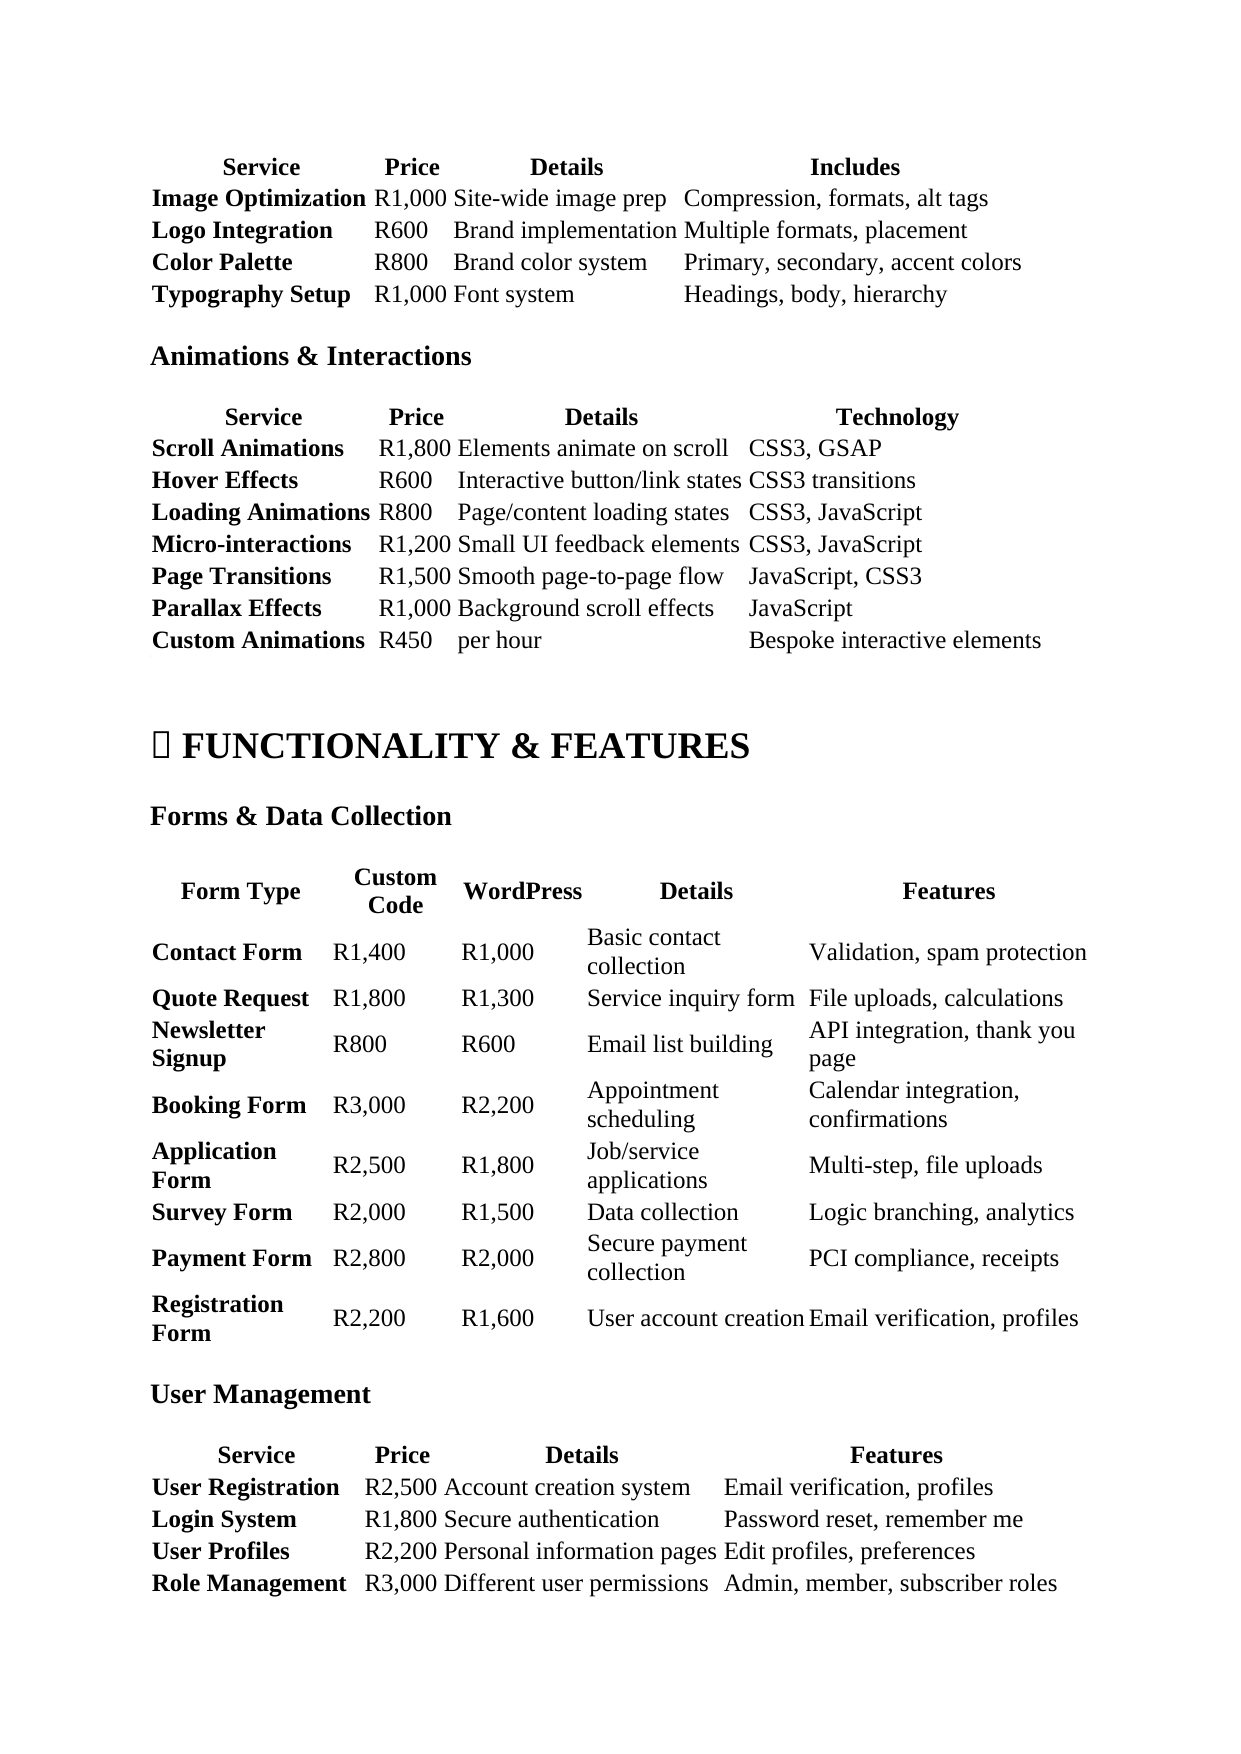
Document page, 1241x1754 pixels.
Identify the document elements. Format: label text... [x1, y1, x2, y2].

table_header Price [363, 1439, 442, 1471]
table_header Service [150, 400, 377, 432]
table_cell Basic contact collection [585, 921, 807, 981]
table_cell Secure authentication [442, 1503, 722, 1534]
text Animations & Interactions [150, 338, 1090, 371]
table_cell CSS3, GSAP [747, 432, 1048, 464]
table_cell Secure payment collection [585, 1227, 807, 1288]
table_cell CSS3 transitions [747, 464, 1048, 496]
table_cell Personal information pages [442, 1535, 722, 1566]
table_cell R2,200 [331, 1288, 459, 1348]
table_cell PCI compliance, receipts [807, 1227, 1090, 1288]
table_cell R2,000 [460, 1227, 585, 1288]
table_cell Booking Form [150, 1074, 331, 1134]
table_cell R2,500 [331, 1135, 459, 1195]
table_cell R2,000 [331, 1195, 459, 1227]
table_cell R800 [373, 246, 452, 277]
table_cell Contact Form [150, 921, 331, 981]
table_header Custom Code [331, 860, 459, 921]
table_cell R1,400 [331, 921, 459, 981]
table_cell per hour [456, 623, 747, 655]
table_cell Newsletter Signup [150, 1013, 331, 1074]
table_cell Multiple formats, placement [682, 214, 1028, 246]
table_cell R1,200 [377, 528, 456, 559]
table_cell Email list building [585, 1013, 807, 1074]
table_cell File uploads, calculations [807, 981, 1090, 1013]
table_cell R450 [377, 623, 456, 655]
table_header Price [373, 150, 452, 182]
table_cell Typography Setup [150, 278, 372, 309]
table_cell Logo Integration [150, 214, 372, 246]
table_cell R600 [373, 214, 452, 246]
table_header Details [452, 150, 682, 182]
table_cell Brand color system [452, 246, 682, 277]
text User Management [150, 1377, 1090, 1410]
table_cell R1,000 [377, 591, 456, 623]
table_cell R2,200 [363, 1535, 442, 1566]
table_cell Hover Effects [150, 464, 377, 496]
table_cell R1,800 [331, 981, 459, 1013]
table_cell R1,800 [460, 1135, 585, 1195]
text 🔧 FUNCTIONALITY & FEATURES [150, 718, 1090, 769]
table_cell CSS3, JavaScript [747, 528, 1048, 559]
table_header Details [442, 1439, 722, 1471]
table_cell Payment Form [150, 1227, 331, 1288]
table_cell Elements animate on scroll [456, 432, 747, 464]
table_header WordPress [460, 860, 585, 921]
table_header Includes [682, 150, 1028, 182]
table_cell Application Form [150, 1135, 331, 1195]
table_cell R1,000 [373, 278, 452, 309]
table_cell R1,500 [460, 1195, 585, 1227]
table_cell Page Transitions [150, 560, 377, 591]
table_cell Different user permissions [442, 1566, 722, 1598]
table_cell Calendar integration, confirmations [807, 1074, 1090, 1134]
table_cell JavaScript, CSS3 [747, 560, 1048, 591]
table_cell Parallax Effects [150, 591, 377, 623]
table_cell Edit profiles, preferences [722, 1535, 1071, 1566]
table_cell User Registration [150, 1471, 363, 1503]
table_cell Quote Request [150, 981, 331, 1013]
table_cell R800 [377, 496, 456, 528]
table_cell R800 [331, 1013, 459, 1074]
table_cell Image Optimization [150, 182, 372, 214]
table_cell Login System [150, 1503, 363, 1534]
table_header Details [585, 860, 807, 921]
table_cell Headings, body, hierarchy [682, 278, 1028, 309]
table_cell Custom Animations [150, 623, 377, 655]
table_cell Smooth page-to-page flow [456, 560, 747, 591]
table_cell R600 [460, 1013, 585, 1074]
table_cell Compression, formats, alt tags [682, 182, 1028, 214]
table_cell Small UI feedback elements [456, 528, 747, 559]
table_cell Email verification, profiles [807, 1288, 1090, 1348]
table_cell Multi-step, file uploads [807, 1135, 1090, 1195]
table_cell Micro-interactions [150, 528, 377, 559]
table_header Technology [747, 400, 1048, 432]
table_cell Primary, secondary, accent colors [682, 246, 1028, 277]
table_cell Color Palette [150, 246, 372, 277]
table_cell Interactive button/link states [456, 464, 747, 496]
table_cell R1,000 [373, 182, 452, 214]
table_cell API integration, thank you page [807, 1013, 1090, 1074]
table_cell Background scroll effects [456, 591, 747, 623]
table_cell R1,000 [460, 921, 585, 981]
table_cell Scroll Animations [150, 432, 377, 464]
table_cell Appointment scheduling [585, 1074, 807, 1134]
table_cell Password reset, remember me [722, 1503, 1071, 1534]
table_cell User Profiles [150, 1535, 363, 1566]
table_cell Job/service applications [585, 1135, 807, 1195]
table_header Features [807, 860, 1090, 921]
table_header Form Type [150, 860, 331, 921]
table_cell R2,800 [331, 1227, 459, 1288]
table_header Service [150, 150, 372, 182]
table_cell R600 [377, 464, 456, 496]
table_cell Account creation system [442, 1471, 722, 1503]
table_cell R2,200 [460, 1074, 585, 1134]
table_cell Font system [452, 278, 682, 309]
table_cell Admin, member, subscriber roles [722, 1566, 1071, 1598]
table_cell Service inquiry form [585, 981, 807, 1013]
table_cell R3,000 [331, 1074, 459, 1134]
table_cell R1,800 [377, 432, 456, 464]
table_cell JavaScript [747, 591, 1048, 623]
table_cell Survey Form [150, 1195, 331, 1227]
table_cell Site-wide image prep [452, 182, 682, 214]
table_cell Page/content loading states [456, 496, 747, 528]
table_cell User account creation [585, 1288, 807, 1348]
table_header Price [377, 400, 456, 432]
table_cell R1,800 [363, 1503, 442, 1534]
table_cell R3,000 [363, 1566, 442, 1598]
table_cell Data collection [585, 1195, 807, 1227]
table_cell R1,500 [377, 560, 456, 591]
table_cell R2,500 [363, 1471, 442, 1503]
table_cell R1,300 [460, 981, 585, 1013]
table_header Service [150, 1439, 363, 1471]
text Forms & Data Collection [150, 798, 1090, 831]
table_header Features [722, 1439, 1071, 1471]
table_cell R1,600 [460, 1288, 585, 1348]
table_cell Email verification, profiles [722, 1471, 1071, 1503]
table_cell Role Management [150, 1566, 363, 1598]
table_cell Logic branching, analytics [807, 1195, 1090, 1227]
table_cell Brand implementation [452, 214, 682, 246]
table_cell Registration Form [150, 1288, 331, 1348]
table_cell Loading Animations [150, 496, 377, 528]
table_cell CSS3, JavaScript [747, 496, 1048, 528]
table_cell Validation, spam protection [807, 921, 1090, 981]
table_cell Bespoke interactive elements [747, 623, 1048, 655]
table_header Details [456, 400, 747, 432]
